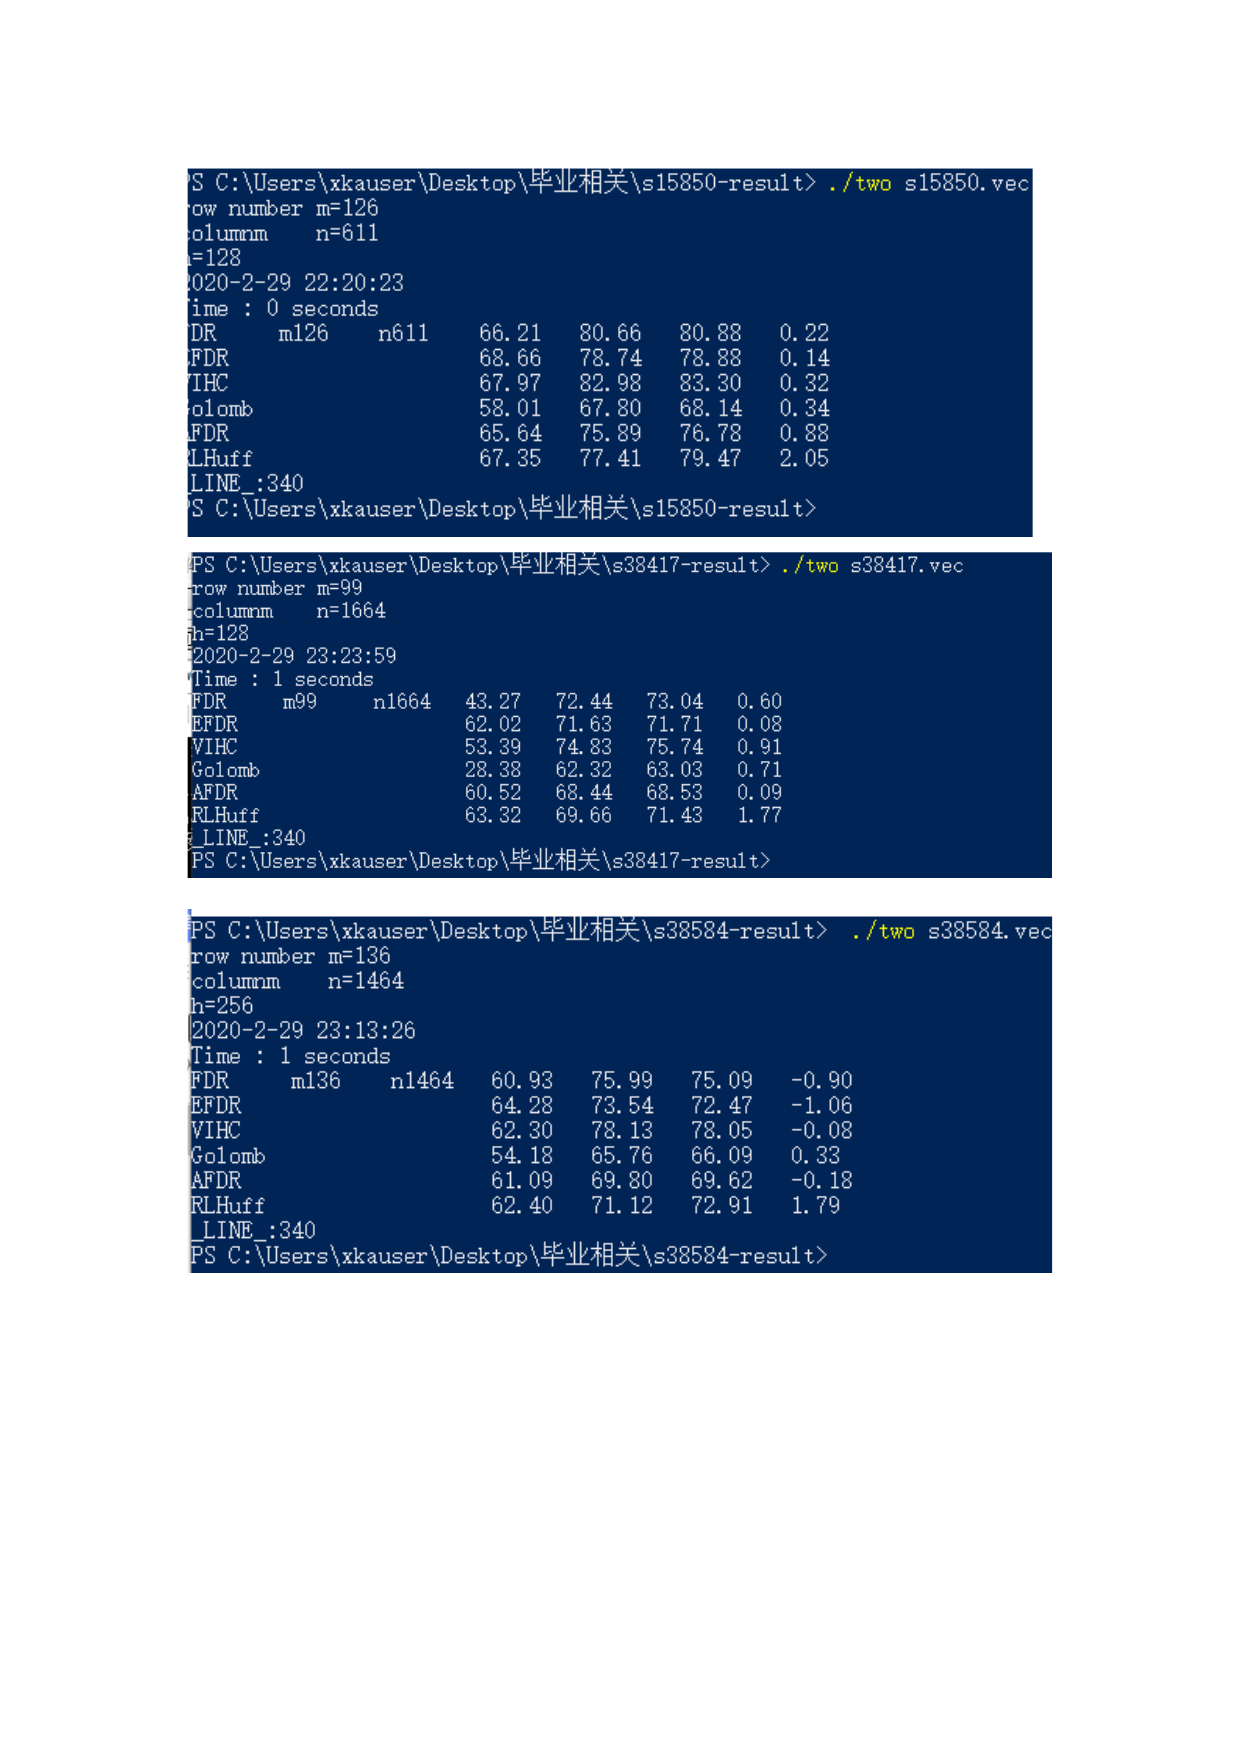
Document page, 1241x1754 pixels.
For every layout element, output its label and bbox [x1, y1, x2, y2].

picture [187, 909, 1053, 1273]
picture [187, 552, 1052, 878]
picture [187, 162, 1033, 537]
